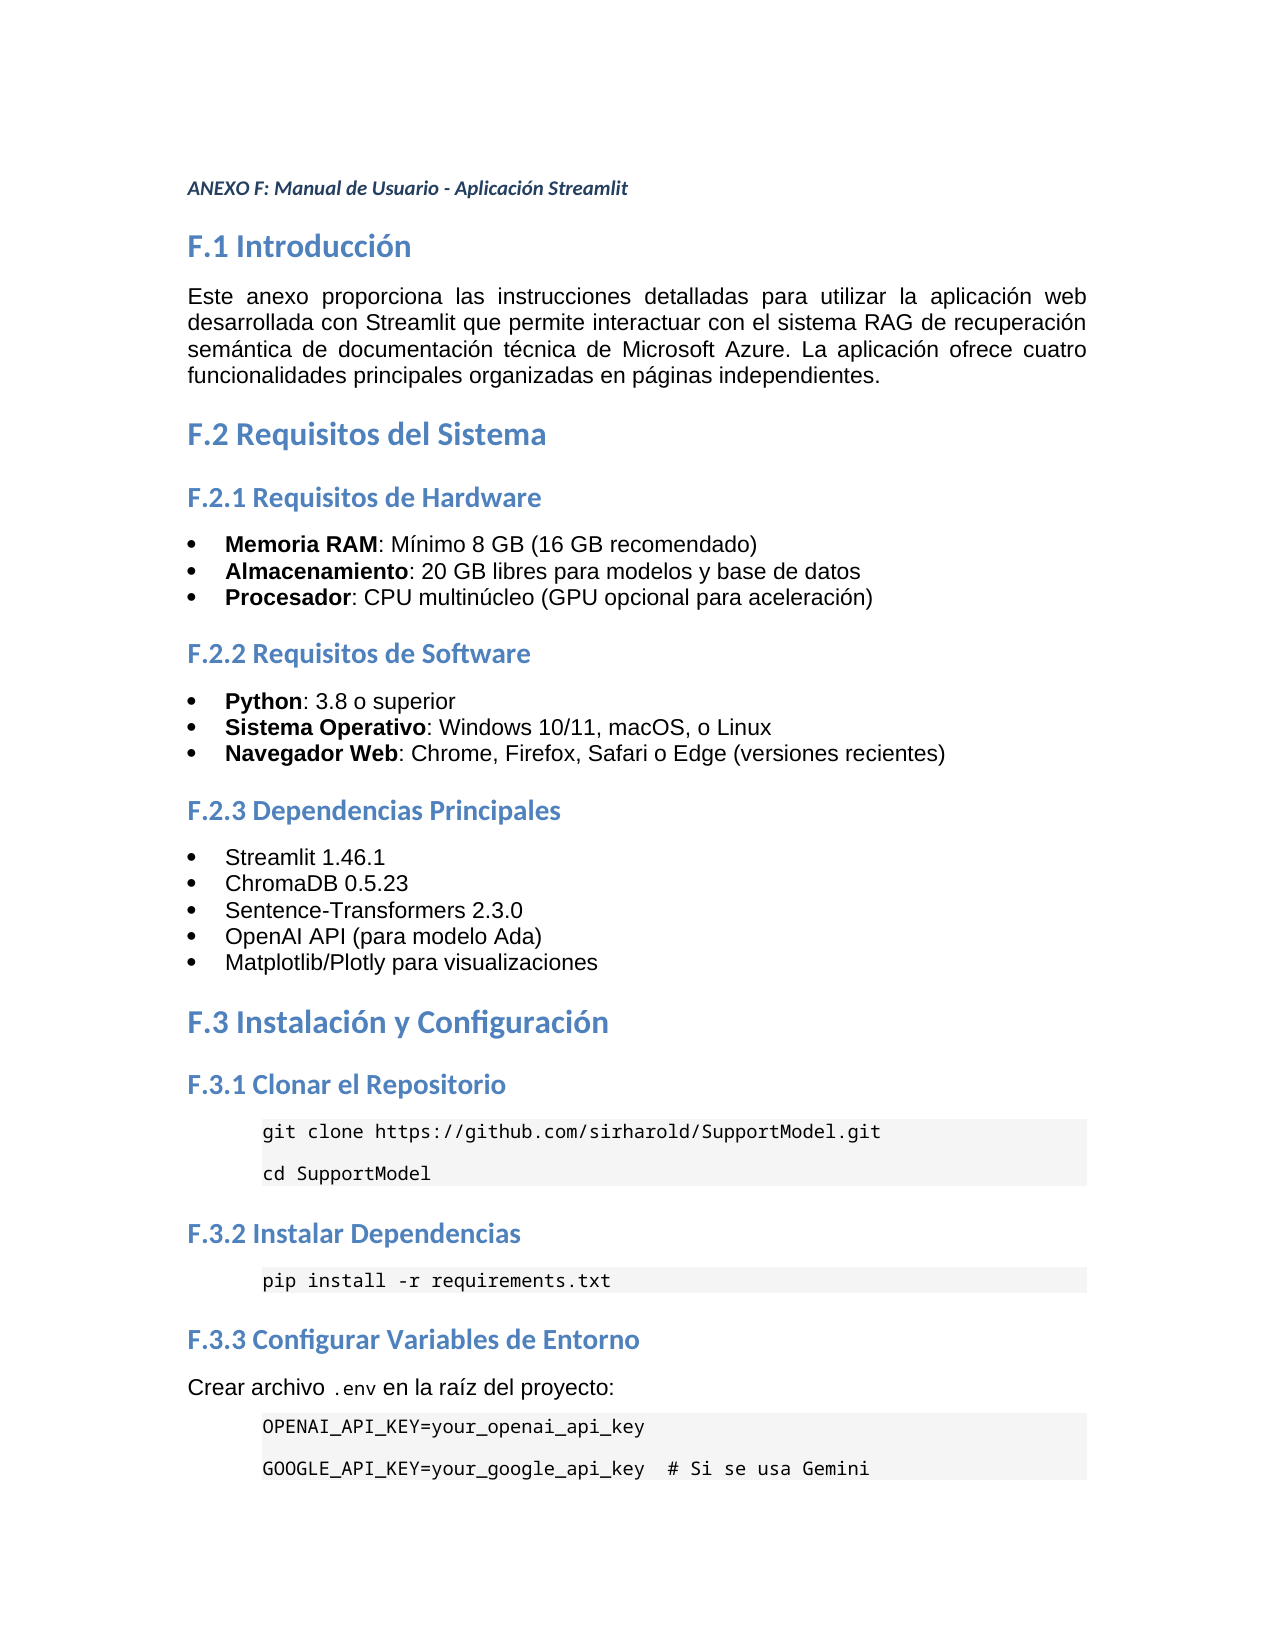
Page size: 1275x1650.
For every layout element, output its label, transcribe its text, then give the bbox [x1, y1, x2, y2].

list Matplotlib/Plotly para visualizaciones [187, 949, 1087, 976]
text Crear archivo .env en la raíz del proyecto: [187, 1374, 1087, 1401]
subtitle F.2.2 Requisitos de Software [187, 635, 1087, 671]
subtitle F.2 Requisitos del Sistema [187, 413, 1087, 454]
subtitle F.1 Introducción [187, 225, 1087, 266]
text git clone https://github.com/sirharold/SupportModel.git [262, 1119, 1087, 1144]
list Sistema Operativo: Windows 10/11, macOS, o Linux [187, 714, 1087, 740]
list Navegador Web: Chrome, Firefox, Safari o Edge (versiones recientes) [187, 740, 1087, 767]
list Almacenamiento: 20 GB libres para modelos y base de datos [187, 558, 1087, 584]
subtitle F.3.1 Clonar el Repositorio [187, 1066, 1087, 1102]
text Este anexo proporciona las instrucciones detalladas para utilizar la aplicación web desarrollada con Streamlit que permite interactuar con el sistema RAG de recuperación semántica de documentación técnica de Microsoft Azure. La aplicación ofrece cuatro funcionalidades principales organizadas en páginas independientes. [187, 283, 1087, 388]
text OPENAI_API_KEY=your_openai_api_key [262, 1413, 1087, 1438]
list Memoria RAM: Mínimo 8 GB (16 GB recomendado) [187, 531, 1087, 558]
subtitle F.3.2 Instalar Dependencias [187, 1215, 1087, 1250]
subtitle F.2.3 Dependencias Principales [187, 792, 1087, 827]
list Streamlit 1.46.1 [187, 844, 1087, 870]
text pip install -r requirements.txt [262, 1267, 1087, 1293]
subtitle ANEXO F: Manual de Usuario - Aplicación Streamlit [187, 175, 1087, 200]
list Sentence-Transformers 2.3.0 [187, 897, 1087, 923]
list Procesador: CPU multinúcleo (GPU opcional para aceleración) [187, 584, 1087, 610]
subtitle F.3.3 Configurar Variables de Entorno [187, 1321, 1087, 1357]
subtitle F.2.1 Requisitos de Hardware [187, 479, 1087, 514]
text GOOGLE_API_KEY=your_google_api_key # Si se usa Gemini [262, 1455, 1087, 1480]
text cd SupportModel [262, 1161, 1087, 1186]
list OpenAI API (para modelo Ada) [187, 923, 1087, 949]
list Python: 3.8 o superior [187, 688, 1087, 714]
list ChromaDB 0.5.23 [187, 870, 1087, 897]
subtitle F.3 Instalación y Configuración [187, 1001, 1087, 1041]
